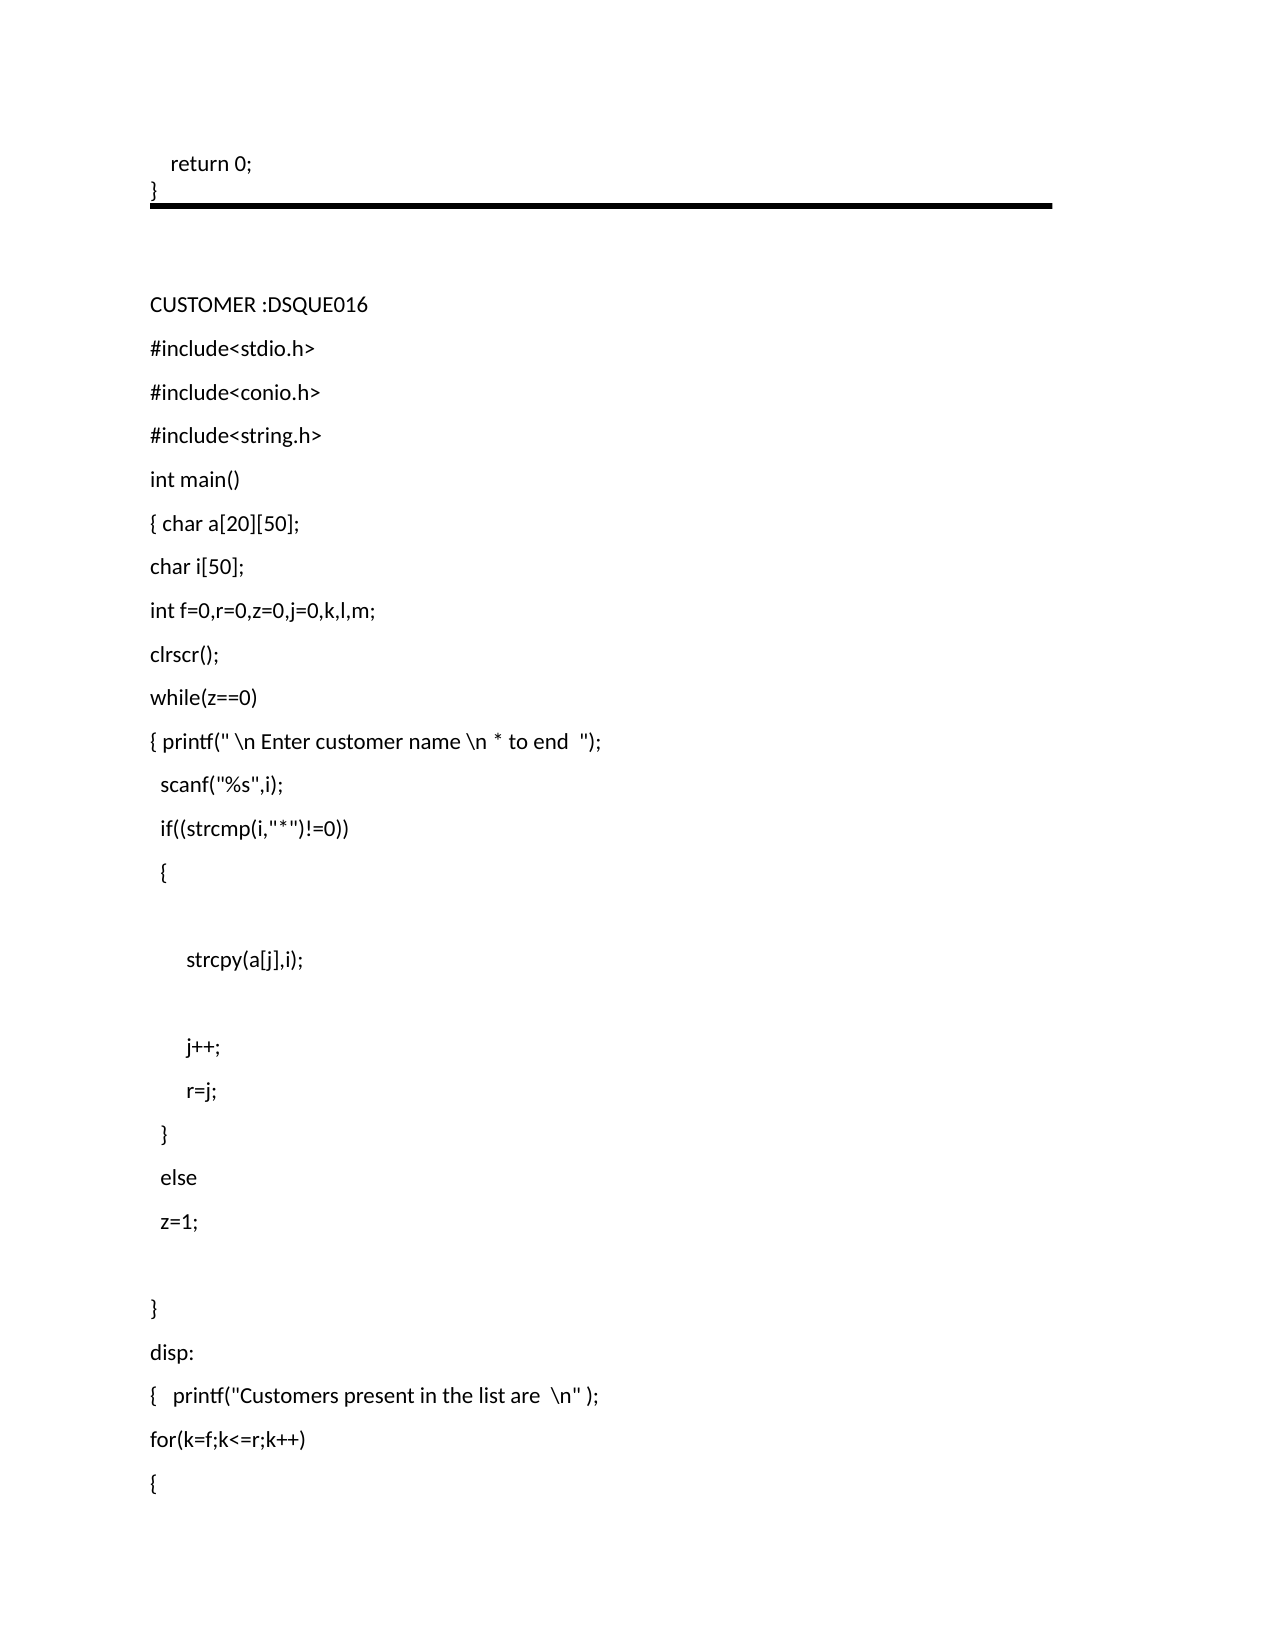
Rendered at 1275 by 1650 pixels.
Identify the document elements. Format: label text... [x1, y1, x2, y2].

text disp: [150, 1339, 1125, 1366]
text } [150, 1121, 1125, 1147]
text strcpy(a[j],i); [150, 946, 1125, 973]
text scanf("%s",i); [150, 771, 1125, 798]
text } [150, 177, 1125, 204]
text { printf("Customers present in the list are \n" ); [150, 1382, 1125, 1409]
text { [150, 859, 1125, 886]
text #include<conio.h> [150, 378, 1125, 406]
text CUSTOMER :DSQUE016 [150, 291, 1125, 318]
text else [150, 1164, 1125, 1191]
text { [150, 1470, 1125, 1497]
text #include<string.h> [150, 422, 1125, 449]
text return 0; [150, 150, 1125, 177]
text z=1; [150, 1208, 1125, 1235]
text char i[50]; [150, 553, 1125, 580]
text int main() [150, 466, 1125, 493]
text r=j; [150, 1077, 1125, 1104]
text } [150, 1295, 1125, 1322]
text { printf(" \n Enter customer name \n * to end "); [150, 728, 1125, 755]
text while(z==0) [150, 684, 1125, 711]
text { char a[20][50]; [150, 509, 1125, 536]
text #include<stdio.h> [150, 335, 1125, 362]
text if((strcmp(i,"*")!=0)) [150, 815, 1125, 842]
text int f=0,r=0,z=0,j=0,k,l,m; [150, 597, 1125, 624]
text clrscr(); [150, 640, 1125, 667]
text j++; [150, 1033, 1125, 1060]
text for(k=f;k<=r;k++) [150, 1426, 1125, 1453]
